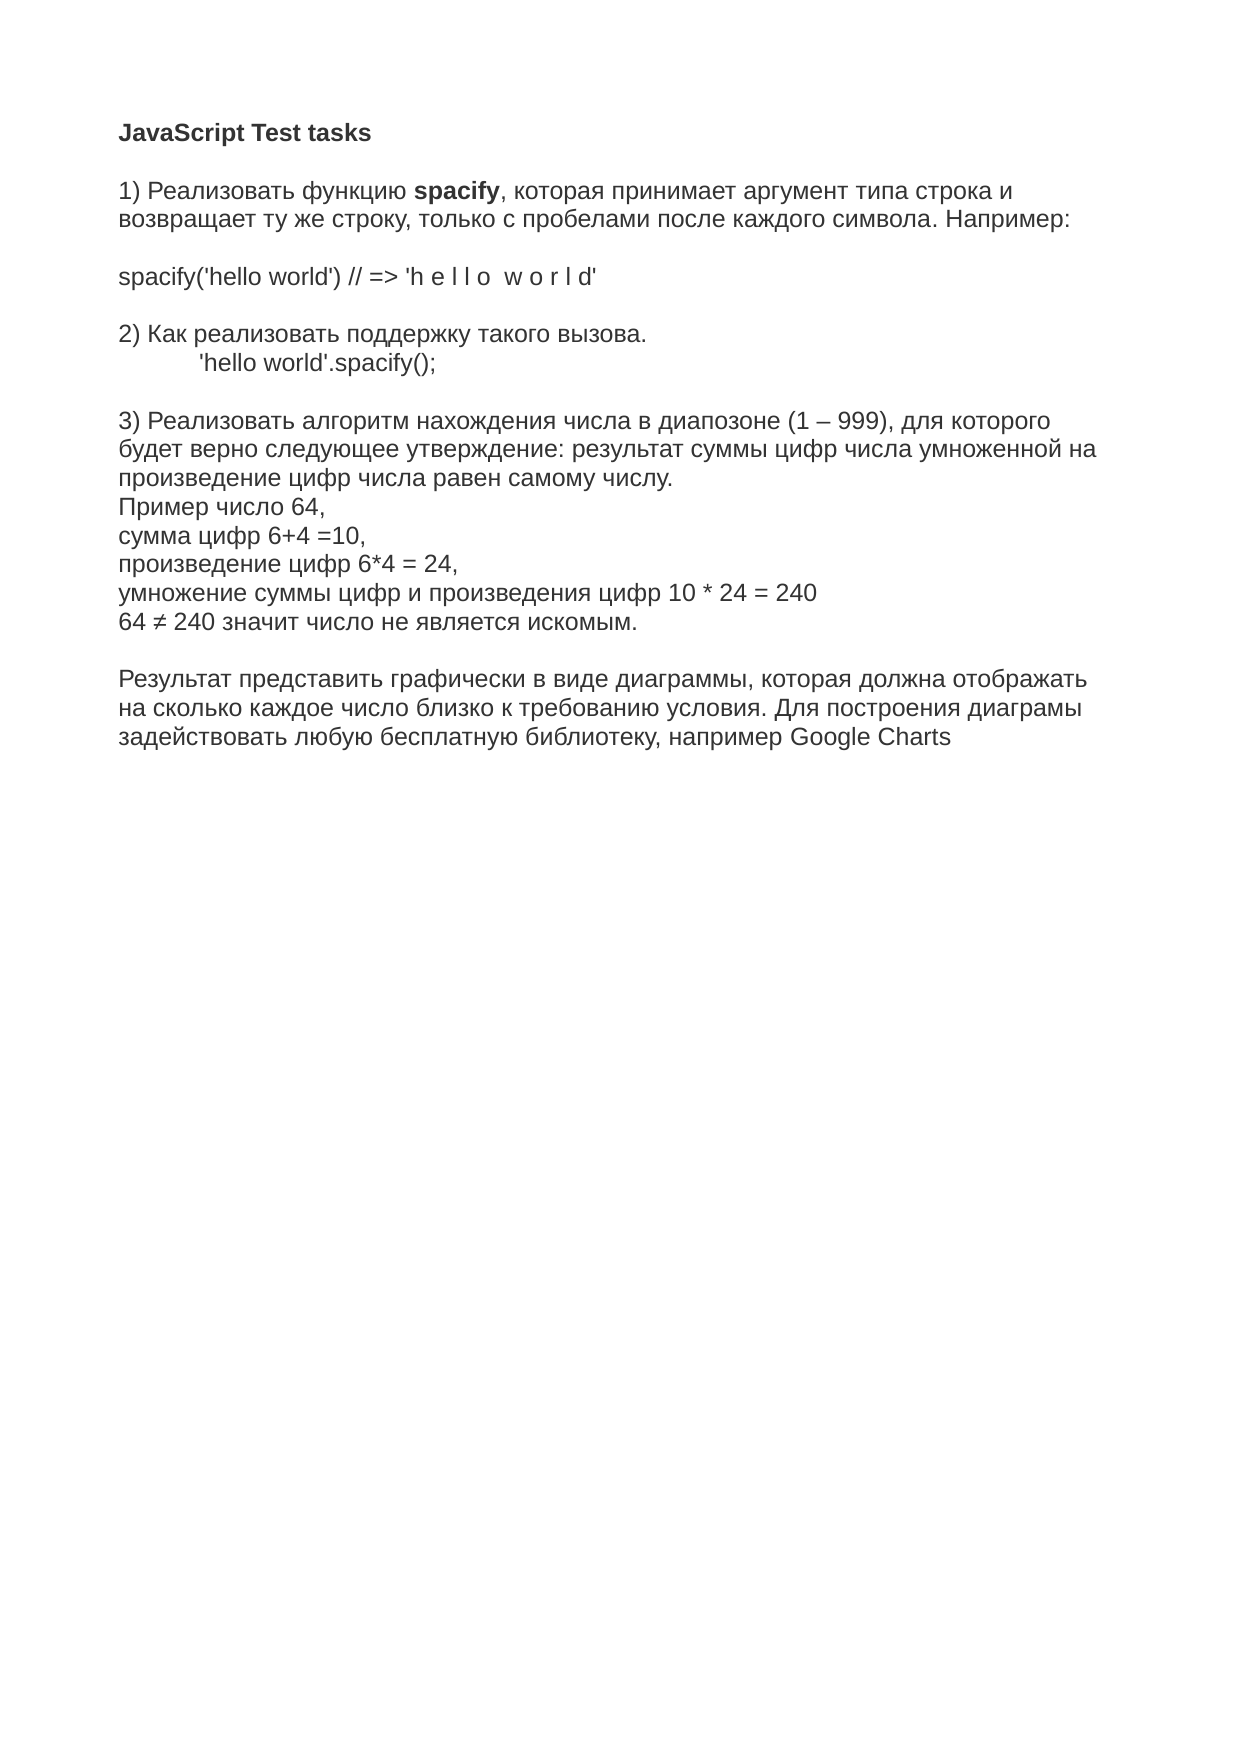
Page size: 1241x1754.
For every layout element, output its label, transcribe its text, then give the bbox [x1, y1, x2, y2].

text spacify('hello world') // => 'h e l l o w o r l d' [118, 262, 1122, 291]
text JavaScript Test tasks [118, 118, 1122, 147]
text 1) Реализовать функцию spacify, которая принимает аргумент типа строка и возвращает ту же строку, только с пробелами после каждого символа. Например: [118, 176, 1122, 233]
text 64 ≠ 240 значит число не является искомым. [118, 607, 1122, 636]
text Результат представить графически в виде диаграммы, которая должна отображать на сколько каждое число близко к требованию условия. Для построения диаграмы задействовать любую бесплатную библиотеку, например Google Charts [118, 664, 1122, 751]
text 3) Реализовать алгоритм нахождения числа в диапозоне (1 – 999), для которого будет верно следующее утверждение: результат суммы цифр числа умноженной на произведение цифр числа равен самому числу. Пример число 64, сумма цифр 6+4 =10, произведение цифр 6*4 = 24, умножение суммы цифр и произведения цифр 10 * 24 = 240 [118, 406, 1122, 607]
text 2) Как реализовать поддержку такого вызова. 'hello world'.spacify(); [118, 319, 1122, 377]
